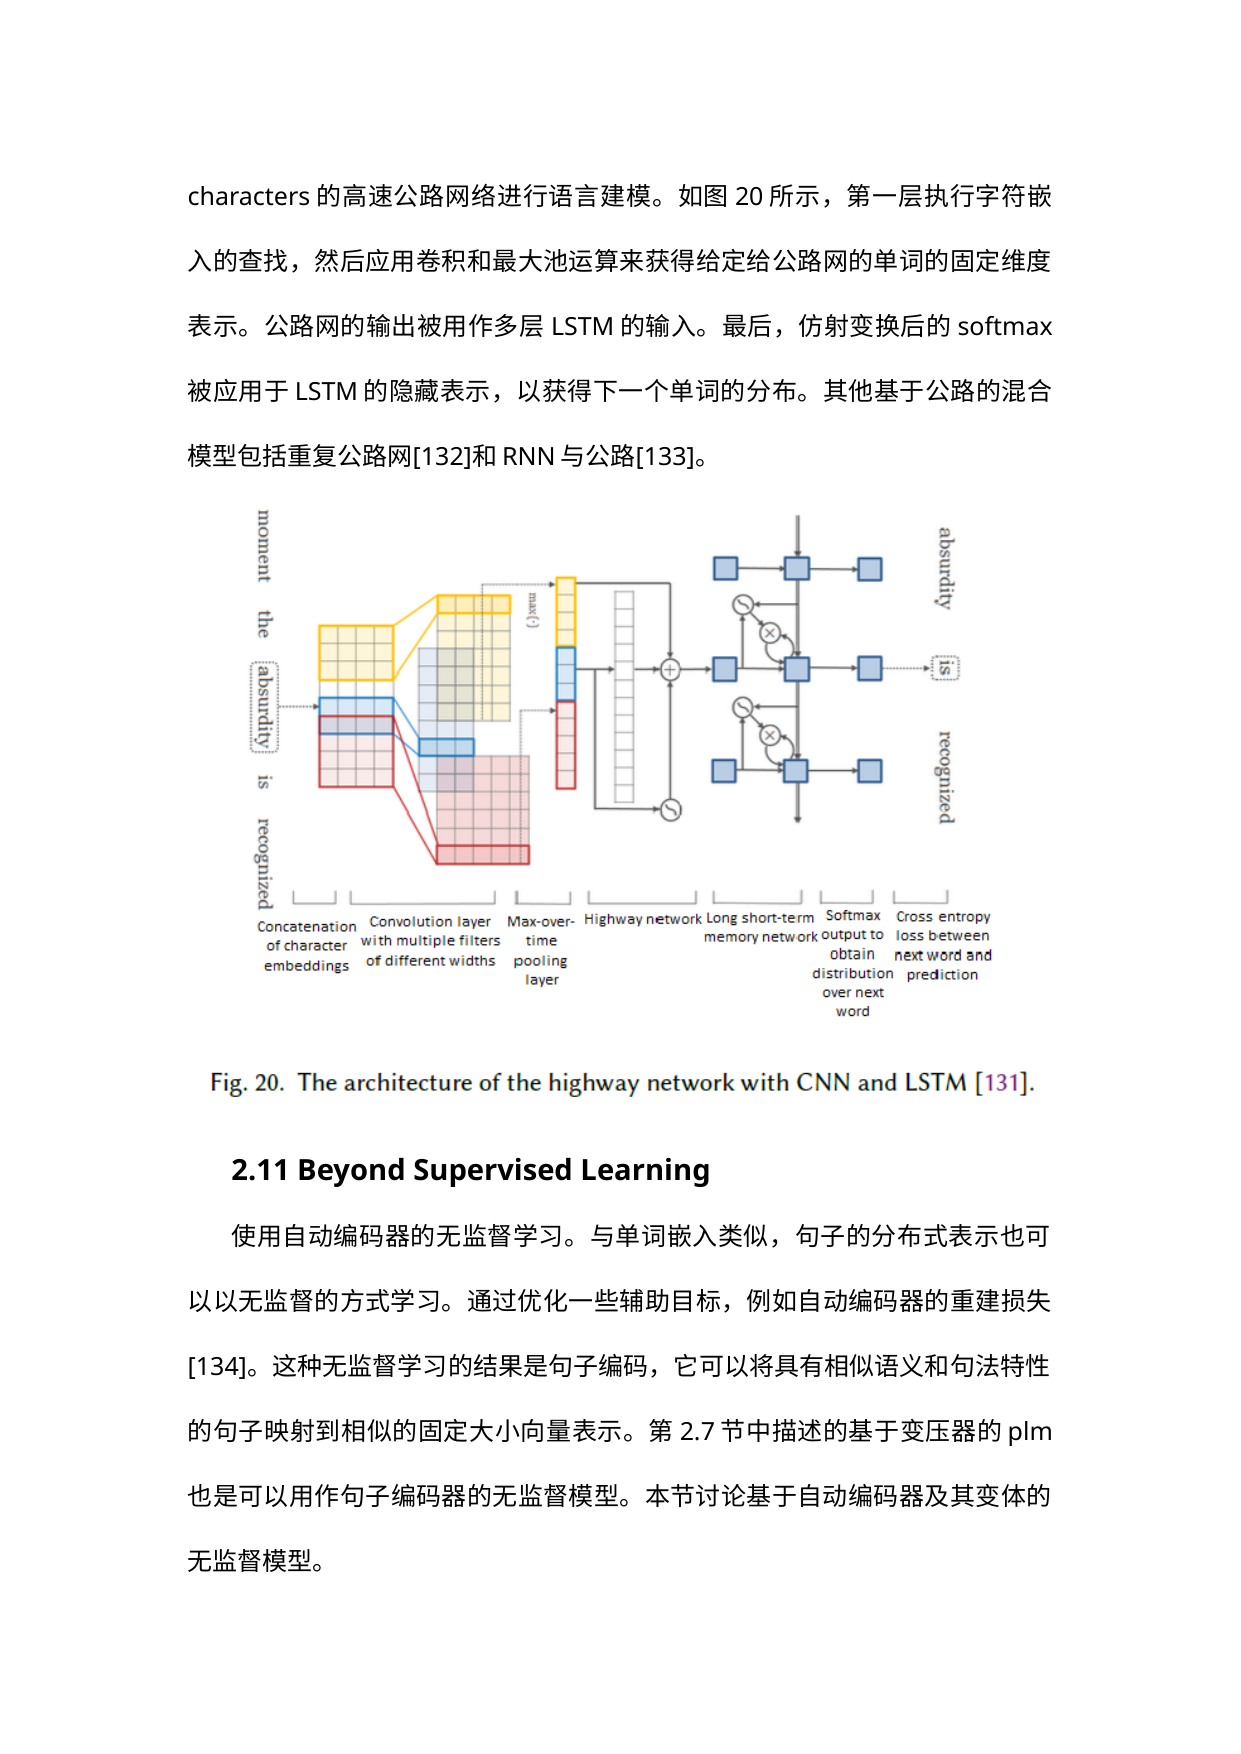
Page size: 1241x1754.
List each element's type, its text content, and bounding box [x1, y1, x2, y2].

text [187, 162, 1053, 487]
text 使用自动编码器的无监督学习。与单词嵌入类似，句子的分布式表示也可以以无监督的方式学习。通过优化一些辅助目标，例如自动编码器的重建损失[134]。这种无监督学习的结果是句子编码，它可以将具有相似语义和句法特性的句子映射到相似的固定大小向量表示。第2.7节中描述的基于变压器的plm也是可以用作句子编码器的无监督模型。本节讨论基于自动编码器及其变体的无监督模型。 [187, 1202, 1053, 1592]
text 2.11 Beyond Supervised Learning [187, 1137, 1053, 1202]
picture [187, 487, 1053, 1121]
